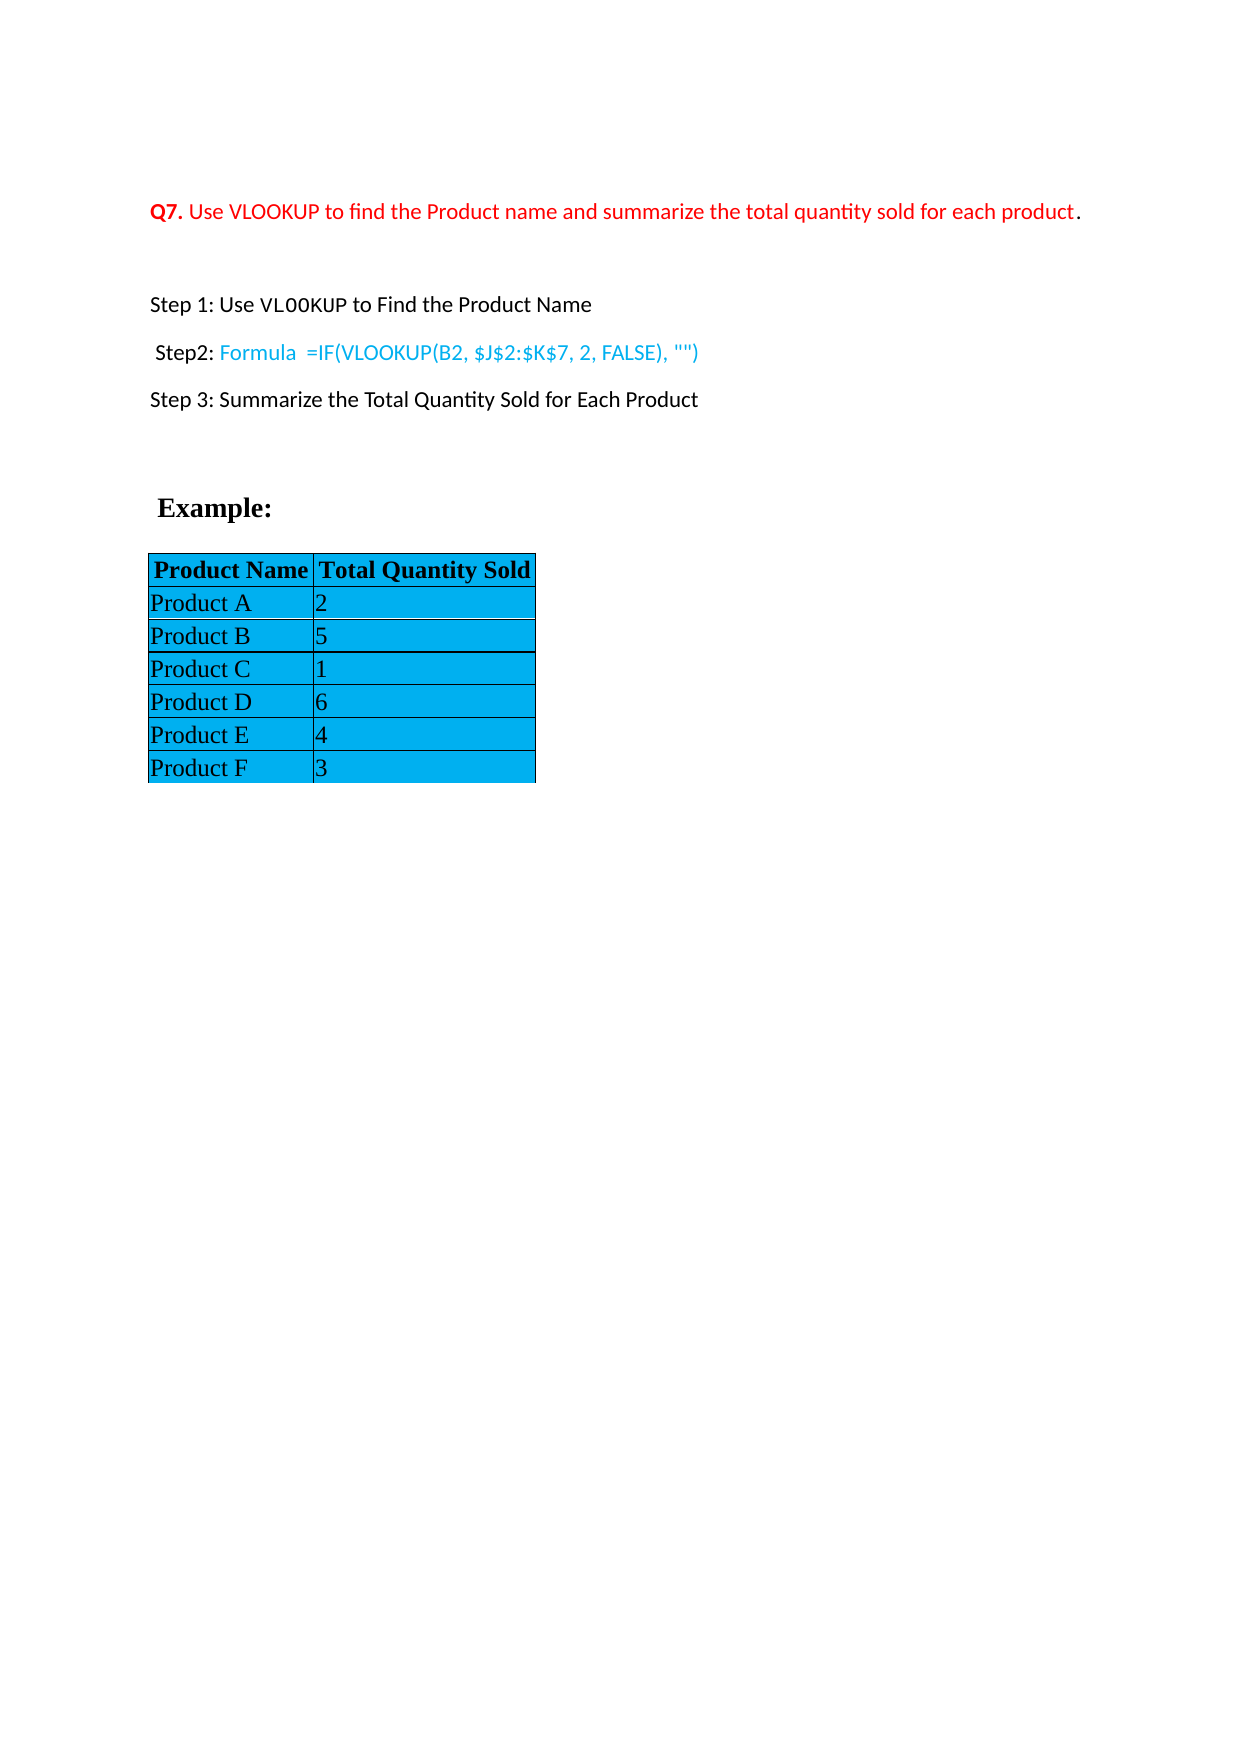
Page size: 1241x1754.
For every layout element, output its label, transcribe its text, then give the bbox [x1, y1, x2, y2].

table_header Total Quantity Sold [314, 554, 535, 586]
text Q7. Use VLOOKUP to find the Product name and summarize the total quantity sold for each product. [150, 197, 1090, 225]
table_cell 6 [314, 685, 535, 717]
text Step2: Formula =IF(VLOOKUP(B2, $J$2:$K$7, 2, FALSE), "") [150, 338, 1090, 366]
text Step 3: Summarize the Total Quantity Sold for Each Product [150, 385, 1090, 413]
table_cell 2 [314, 587, 535, 618]
table_cell 1 [314, 653, 535, 684]
table_cell Product D [149, 685, 313, 717]
table_cell Product B [149, 620, 313, 651]
table_cell 3 [314, 751, 535, 783]
table_cell 5 [314, 620, 535, 651]
table_cell Product A [149, 587, 313, 618]
text Step 1: Use VLOOKUP to Find the Product Name [150, 291, 1090, 319]
table_cell 4 [314, 718, 535, 750]
table_cell Product E [149, 718, 313, 750]
table_header Product Name [149, 554, 313, 586]
table_cell Product C [149, 653, 313, 684]
text Example: [150, 491, 1090, 523]
table_cell Product F [149, 751, 313, 783]
